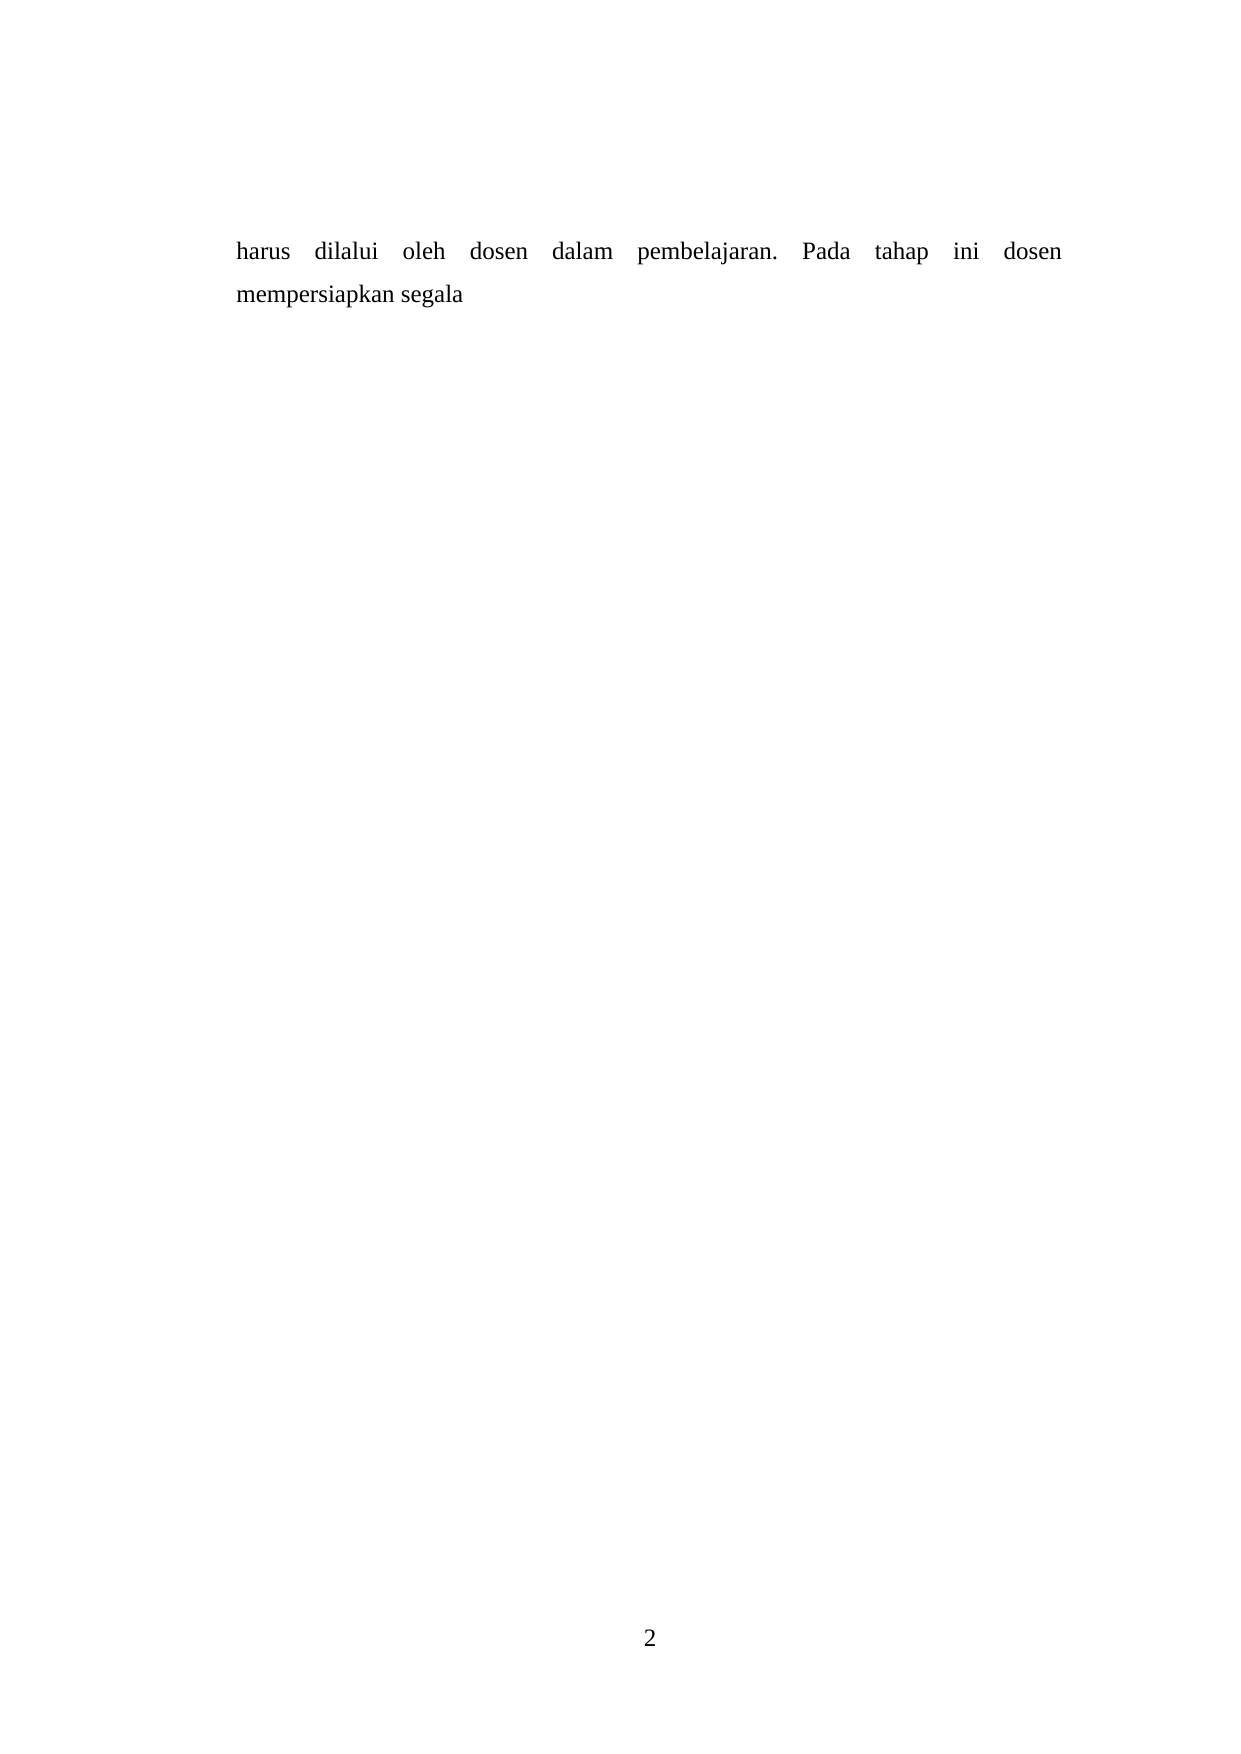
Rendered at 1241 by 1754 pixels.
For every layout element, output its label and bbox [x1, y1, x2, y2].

text [236, 236, 1063, 308]
